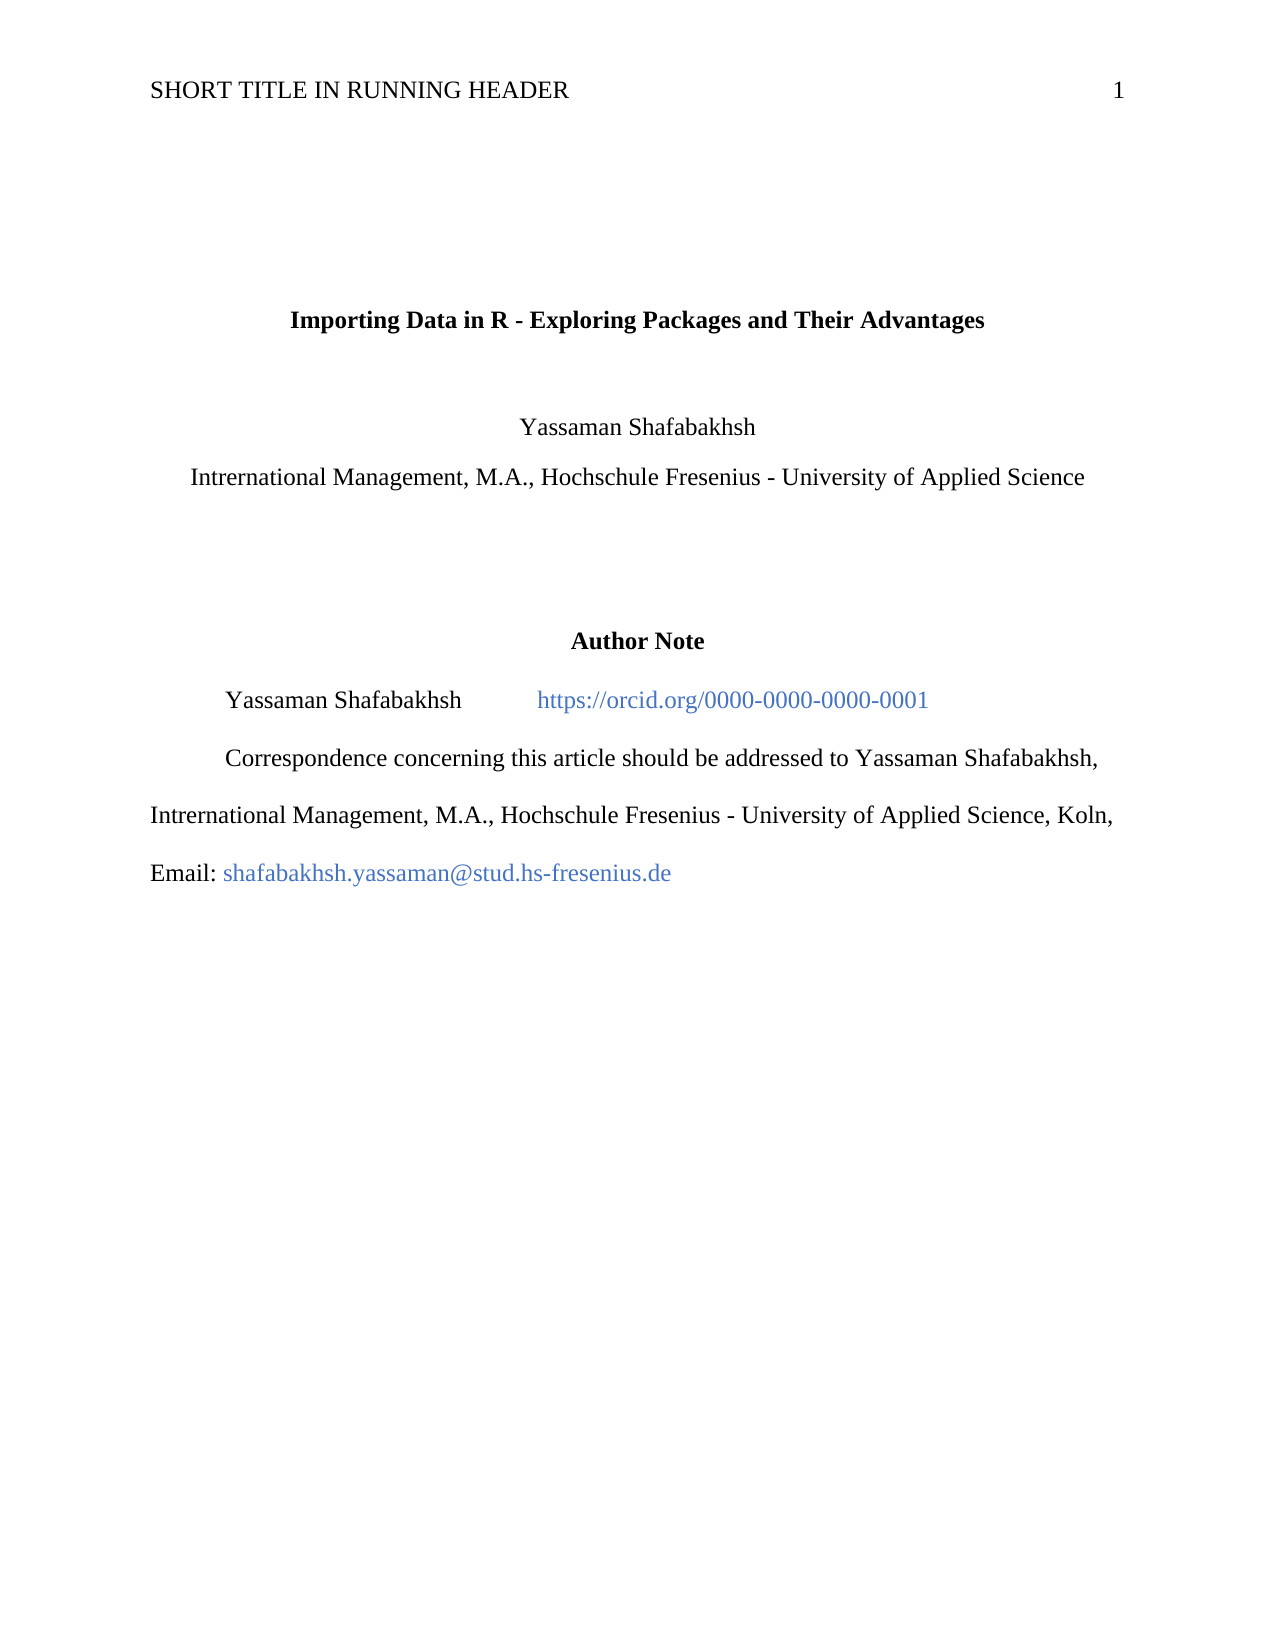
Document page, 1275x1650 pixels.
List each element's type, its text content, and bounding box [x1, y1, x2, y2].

text Yassaman Shafabakhsh https://orcid.org/0000-0000-0000-0001 [150, 684, 1125, 714]
text Correspondence concerning this article should be addressed to Yassaman Shafabakhsh, Intrernational Management, M.A., Hochschule Fresenius - University of Applied Science, Koln, Email: shafabakhsh.yassaman@stud.hs-fresenius.de [150, 743, 1125, 887]
text Yassaman Shafabakhsh [150, 412, 1125, 441]
subtitle Author Note [150, 626, 1125, 655]
text Intrernational Management, M.A., Hochschule Fresenius - University of Applied Science [150, 462, 1125, 490]
subtitle Importing Data in R - Exploring Packages and Their Advantages [150, 305, 1125, 334]
